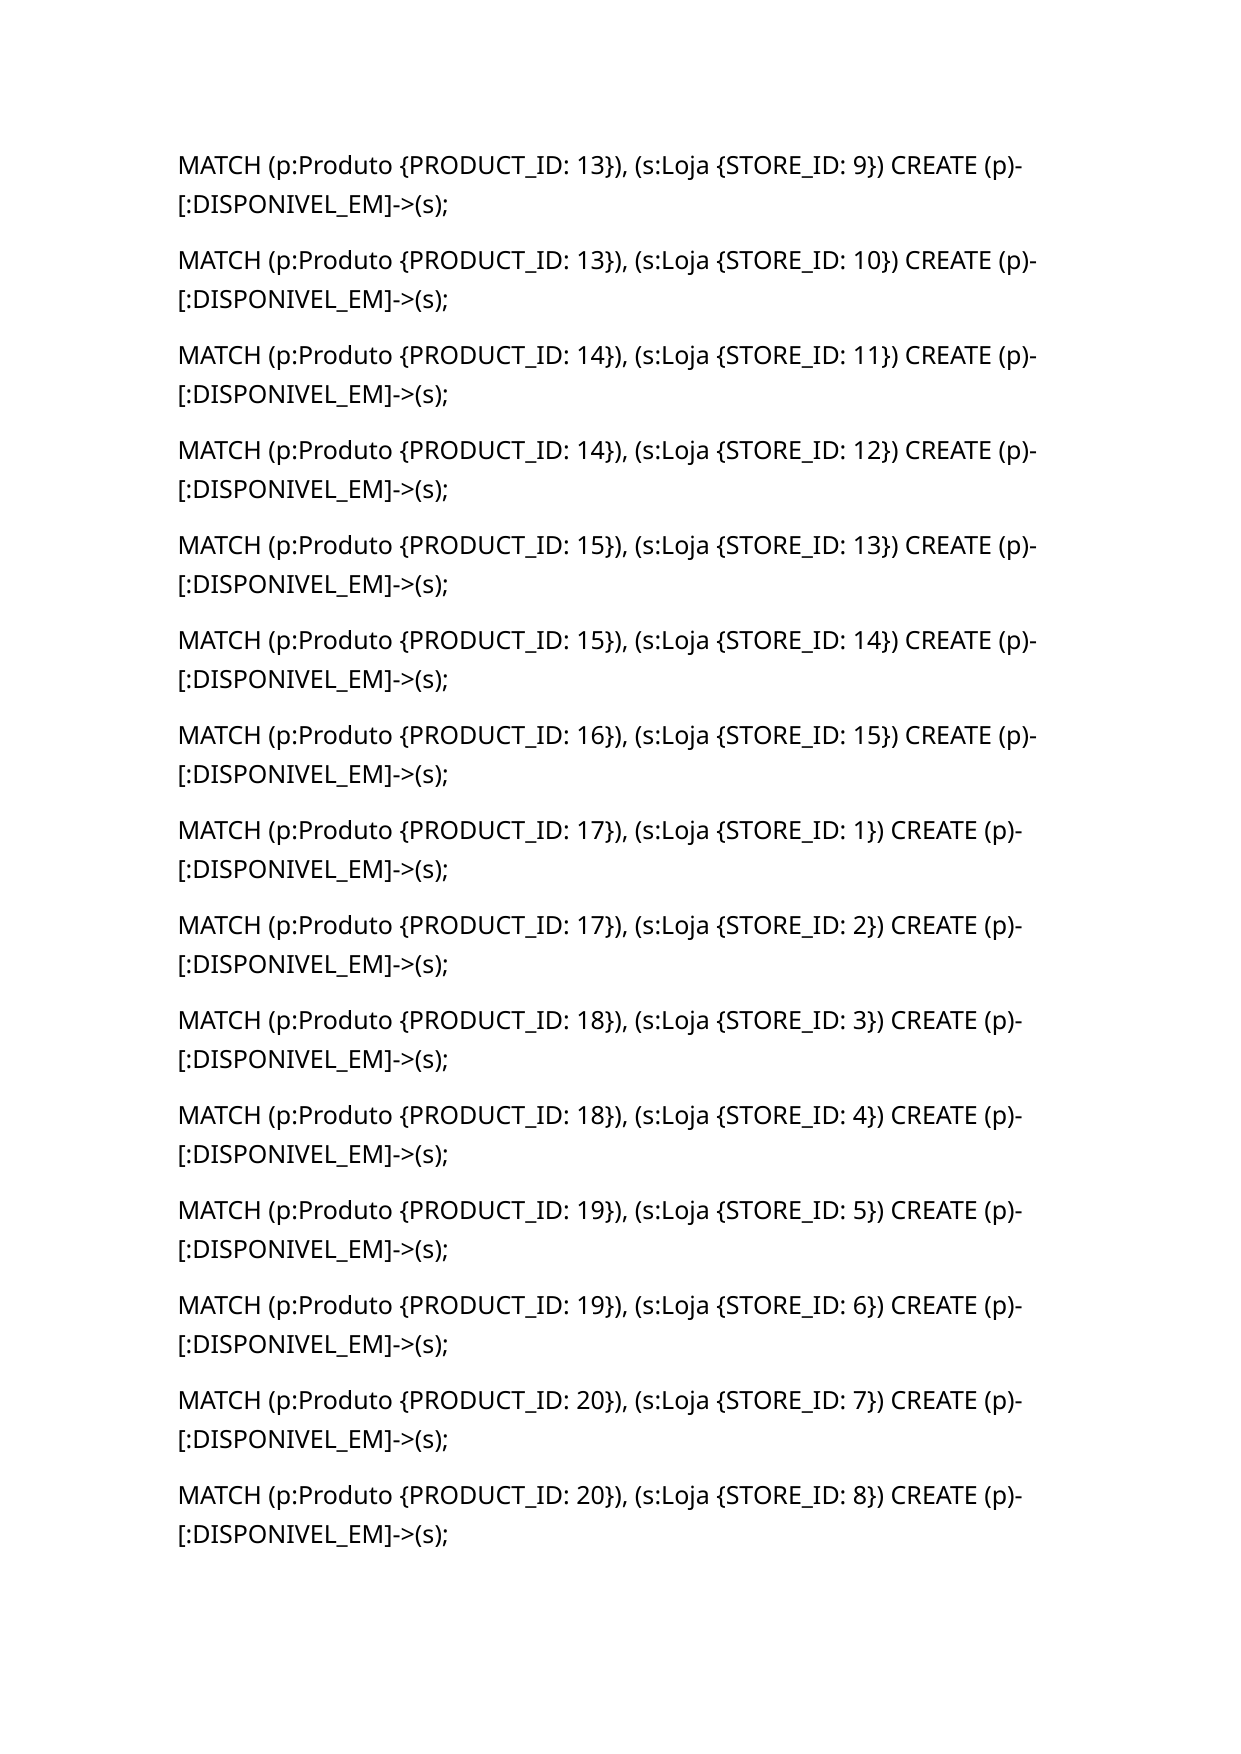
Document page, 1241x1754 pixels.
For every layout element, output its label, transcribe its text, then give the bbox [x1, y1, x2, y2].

text MATCH (p:Produto {PRODUCT_ID: 13}), (s:Loja {STORE_ID: 10}) CREATE (p)-[:DISPONIVEL_EM]->(s); [177, 243, 1063, 316]
text MATCH (p:Produto {PRODUCT_ID: 19}), (s:Loja {STORE_ID: 6}) CREATE (p)-[:DISPONIVEL_EM]->(s); [177, 1288, 1063, 1361]
text MATCH (p:Produto {PRODUCT_ID: 15}), (s:Loja {STORE_ID: 14}) CREATE (p)-[:DISPONIVEL_EM]->(s); [177, 623, 1063, 696]
text MATCH (p:Produto {PRODUCT_ID: 14}), (s:Loja {STORE_ID: 12}) CREATE (p)-[:DISPONIVEL_EM]->(s); [177, 433, 1063, 506]
text MATCH (p:Produto {PRODUCT_ID: 20}), (s:Loja {STORE_ID: 8}) CREATE (p)-[:DISPONIVEL_EM]->(s); [177, 1478, 1063, 1551]
text MATCH (p:Produto {PRODUCT_ID: 14}), (s:Loja {STORE_ID: 11}) CREATE (p)-[:DISPONIVEL_EM]->(s); [177, 338, 1063, 411]
text MATCH (p:Produto {PRODUCT_ID: 16}), (s:Loja {STORE_ID: 15}) CREATE (p)-[:DISPONIVEL_EM]->(s); [177, 718, 1063, 791]
text MATCH (p:Produto {PRODUCT_ID: 18}), (s:Loja {STORE_ID: 3}) CREATE (p)-[:DISPONIVEL_EM]->(s); [177, 1003, 1063, 1076]
text MATCH (p:Produto {PRODUCT_ID: 13}), (s:Loja {STORE_ID: 9}) CREATE (p)-[:DISPONIVEL_EM]->(s); [177, 148, 1063, 221]
text MATCH (p:Produto {PRODUCT_ID: 19}), (s:Loja {STORE_ID: 5}) CREATE (p)-[:DISPONIVEL_EM]->(s); [177, 1193, 1063, 1266]
text MATCH (p:Produto {PRODUCT_ID: 15}), (s:Loja {STORE_ID: 13}) CREATE (p)-[:DISPONIVEL_EM]->(s); [177, 528, 1063, 601]
text MATCH (p:Produto {PRODUCT_ID: 18}), (s:Loja {STORE_ID: 4}) CREATE (p)-[:DISPONIVEL_EM]->(s); [177, 1098, 1063, 1171]
text MATCH (p:Produto {PRODUCT_ID: 17}), (s:Loja {STORE_ID: 2}) CREATE (p)-[:DISPONIVEL_EM]->(s); [177, 908, 1063, 981]
text MATCH (p:Produto {PRODUCT_ID: 20}), (s:Loja {STORE_ID: 7}) CREATE (p)-[:DISPONIVEL_EM]->(s); [177, 1383, 1063, 1456]
text MATCH (p:Produto {PRODUCT_ID: 17}), (s:Loja {STORE_ID: 1}) CREATE (p)-[:DISPONIVEL_EM]->(s); [177, 813, 1063, 886]
